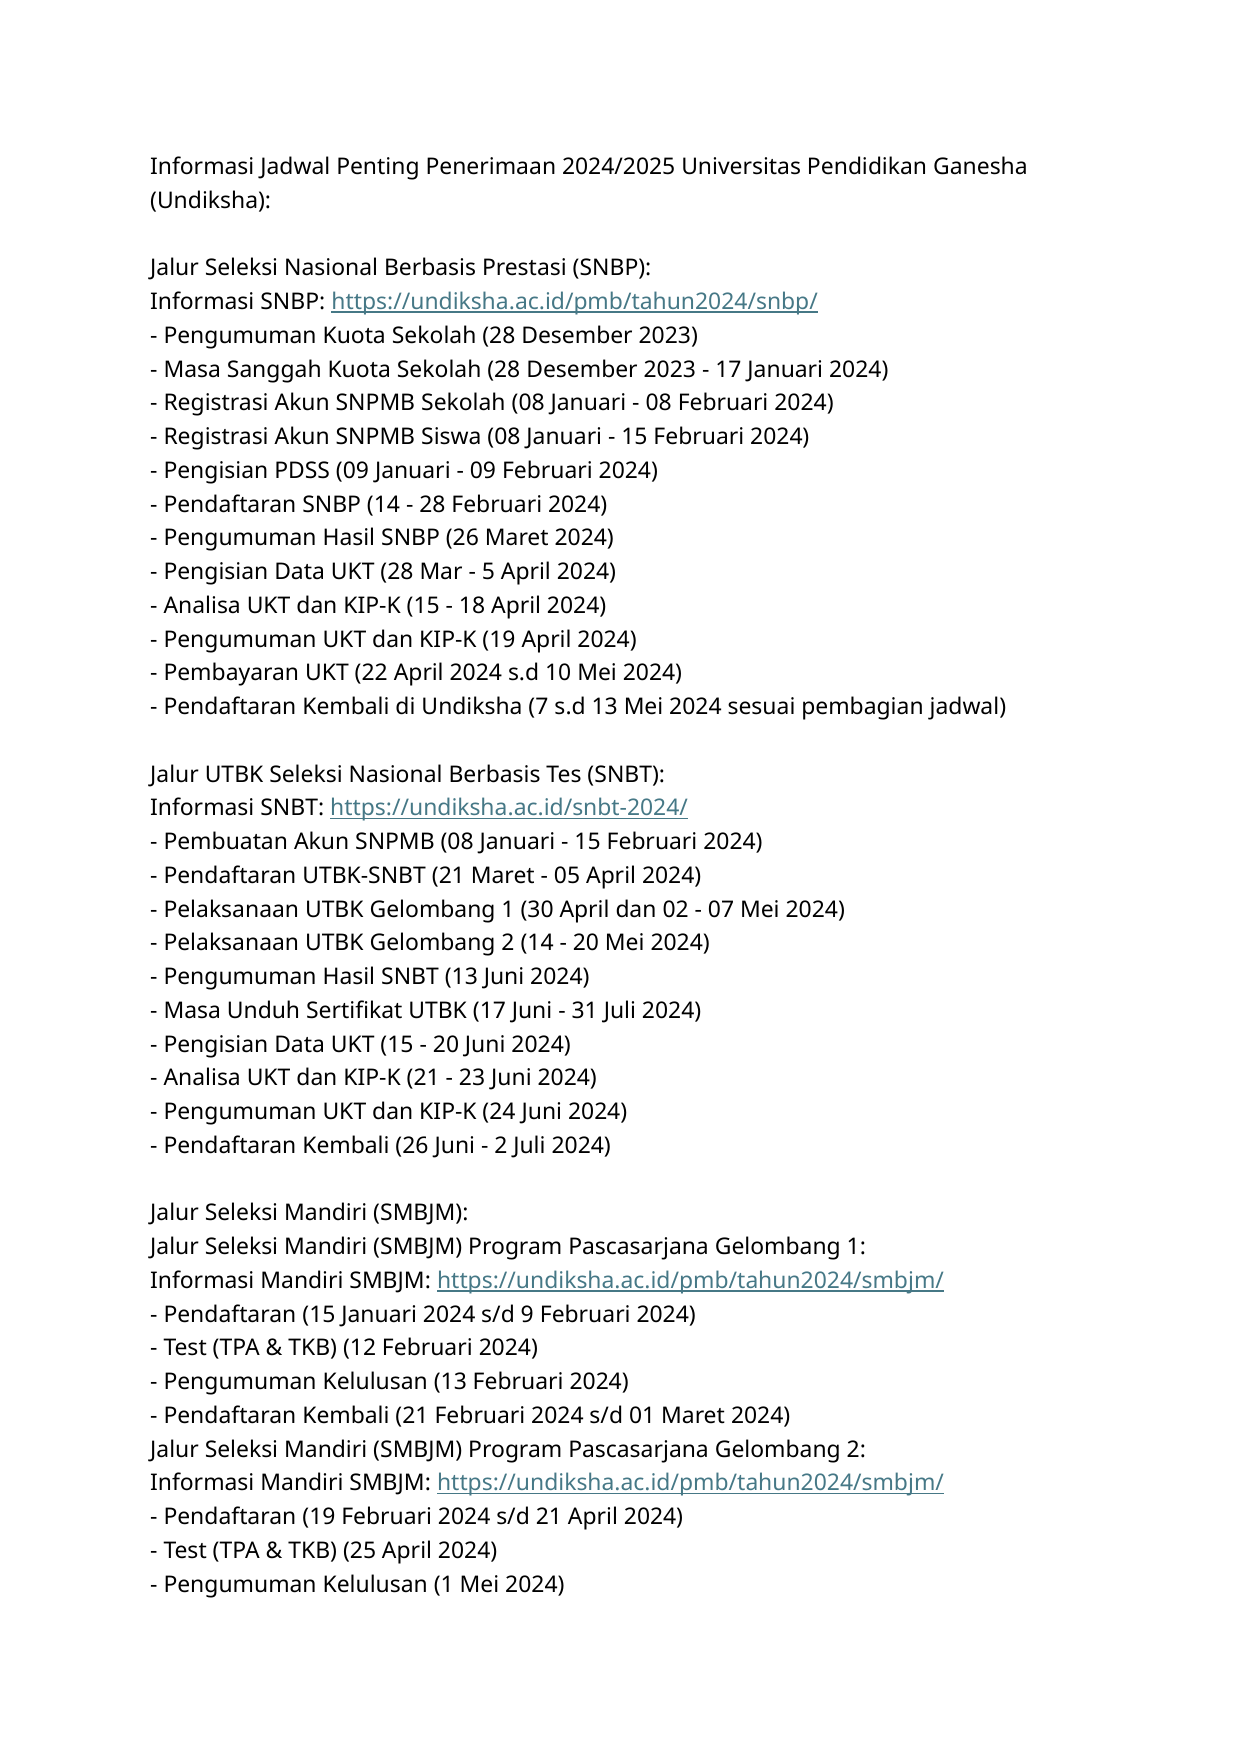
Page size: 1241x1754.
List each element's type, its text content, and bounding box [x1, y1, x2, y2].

text - Registrasi Akun SNPMB Siswa (08 Januari - 15 Februari 2024) [150, 420, 1090, 451]
text - Pengisian Data UKT (15 - 20 Juni 2024) [150, 1027, 1090, 1059]
text - Pengumuman Kelulusan (1 Mei 2024) [150, 1567, 1090, 1599]
text - Pendaftaran UTBK-SNBT (21 Maret - 05 April 2024) [150, 859, 1090, 890]
text - Pembayaran UKT (22 April 2024 s.d 10 Mei 2024) [150, 656, 1090, 687]
text - Test (TPA & TKB) (25 April 2024) [150, 1534, 1090, 1565]
text - Pembuatan Akun SNPMB (08 Januari - 15 Februari 2024) [150, 825, 1090, 856]
text Jalur UTBK Seleksi Nasional Berbasis Tes (SNBT): [150, 757, 1090, 789]
text - Pengumuman Hasil SNBP (26 Maret 2024) [150, 521, 1090, 552]
text - Pengisian Data UKT (28 Mar - 5 April 2024) [150, 555, 1090, 586]
text - Pendaftaran Kembali (26 Juni - 2 Juli 2024) [150, 1129, 1090, 1160]
text - Analisa UKT dan KIP-K (15 - 18 April 2024) [150, 589, 1090, 620]
text - Pendaftaran Kembali di Undiksha (7 s.d 13 Mei 2024 sesuai pembagian jadwal) [150, 690, 1090, 721]
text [150, 1466, 1090, 1497]
text Informasi SNBT: https://undiksha.ac.id/snbt-2024/ [150, 791, 1090, 822]
text - Masa Unduh Sertifikat UTBK (17 Juni - 31 Juli 2024) [150, 994, 1090, 1025]
text - Pengumuman UKT dan KIP-K (24 Juni 2024) [150, 1095, 1090, 1126]
text Jalur Seleksi Mandiri (SMBJM) Program Pascasarjana Gelombang 2: [150, 1432, 1090, 1464]
text Informasi SNBP: https://undiksha.ac.id/pmb/tahun2024/snbp/ [150, 285, 1090, 316]
text - Pengisian PDSS (09 Januari - 09 Februari 2024) [150, 454, 1090, 485]
text Jalur Seleksi Nasional Berbasis Prestasi (SNBP): [150, 251, 1090, 282]
text - Pengumuman Kelulusan (13 Februari 2024) [150, 1365, 1090, 1396]
text Jalur Seleksi Mandiri (SMBJM): [150, 1196, 1090, 1227]
text - Registrasi Akun SNPMB Sekolah (08 Januari - 08 Februari 2024) [150, 386, 1090, 417]
text Informasi Mandiri SMBJM: https://undiksha.ac.id/pmb/tahun2024/smbjm/ [150, 1264, 1090, 1295]
text - Pengumuman UKT dan KIP-K (19 April 2024) [150, 622, 1090, 654]
text - Pengumuman Kuota Sekolah (28 Desember 2023) [150, 319, 1090, 350]
text Informasi Jadwal Penting Penerimaan 2024/2025 Universitas Pendidikan Ganesha (Undiksha): [150, 150, 1090, 215]
text - Pendaftaran Kembali (21 Februari 2024 s/d 01 Maret 2024) [150, 1399, 1090, 1430]
text - Masa Sanggah Kuota Sekolah (28 Desember 2023 - 17 Januari 2024) [150, 352, 1090, 384]
text - Test (TPA & TKB) (12 Februari 2024) [150, 1331, 1090, 1362]
text - Pelaksanaan UTBK Gelombang 2 (14 - 20 Mei 2024) [150, 926, 1090, 957]
text Jalur Seleksi Mandiri (SMBJM) Program Pascasarjana Gelombang 1: [150, 1230, 1090, 1261]
text - Pendaftaran (19 Februari 2024 s/d 21 April 2024) [150, 1500, 1090, 1531]
text - Analisa UKT dan KIP-K (21 - 23 Juni 2024) [150, 1061, 1090, 1092]
text - Pendaftaran (15 Januari 2024 s/d 9 Februari 2024) [150, 1297, 1090, 1329]
text - Pelaksanaan UTBK Gelombang 1 (30 April dan 02 - 07 Mei 2024) [150, 892, 1090, 924]
text - Pengumuman Hasil SNBT (13 Juni 2024) [150, 960, 1090, 991]
text - Pendaftaran SNBP (14 - 28 Februari 2024) [150, 487, 1090, 519]
